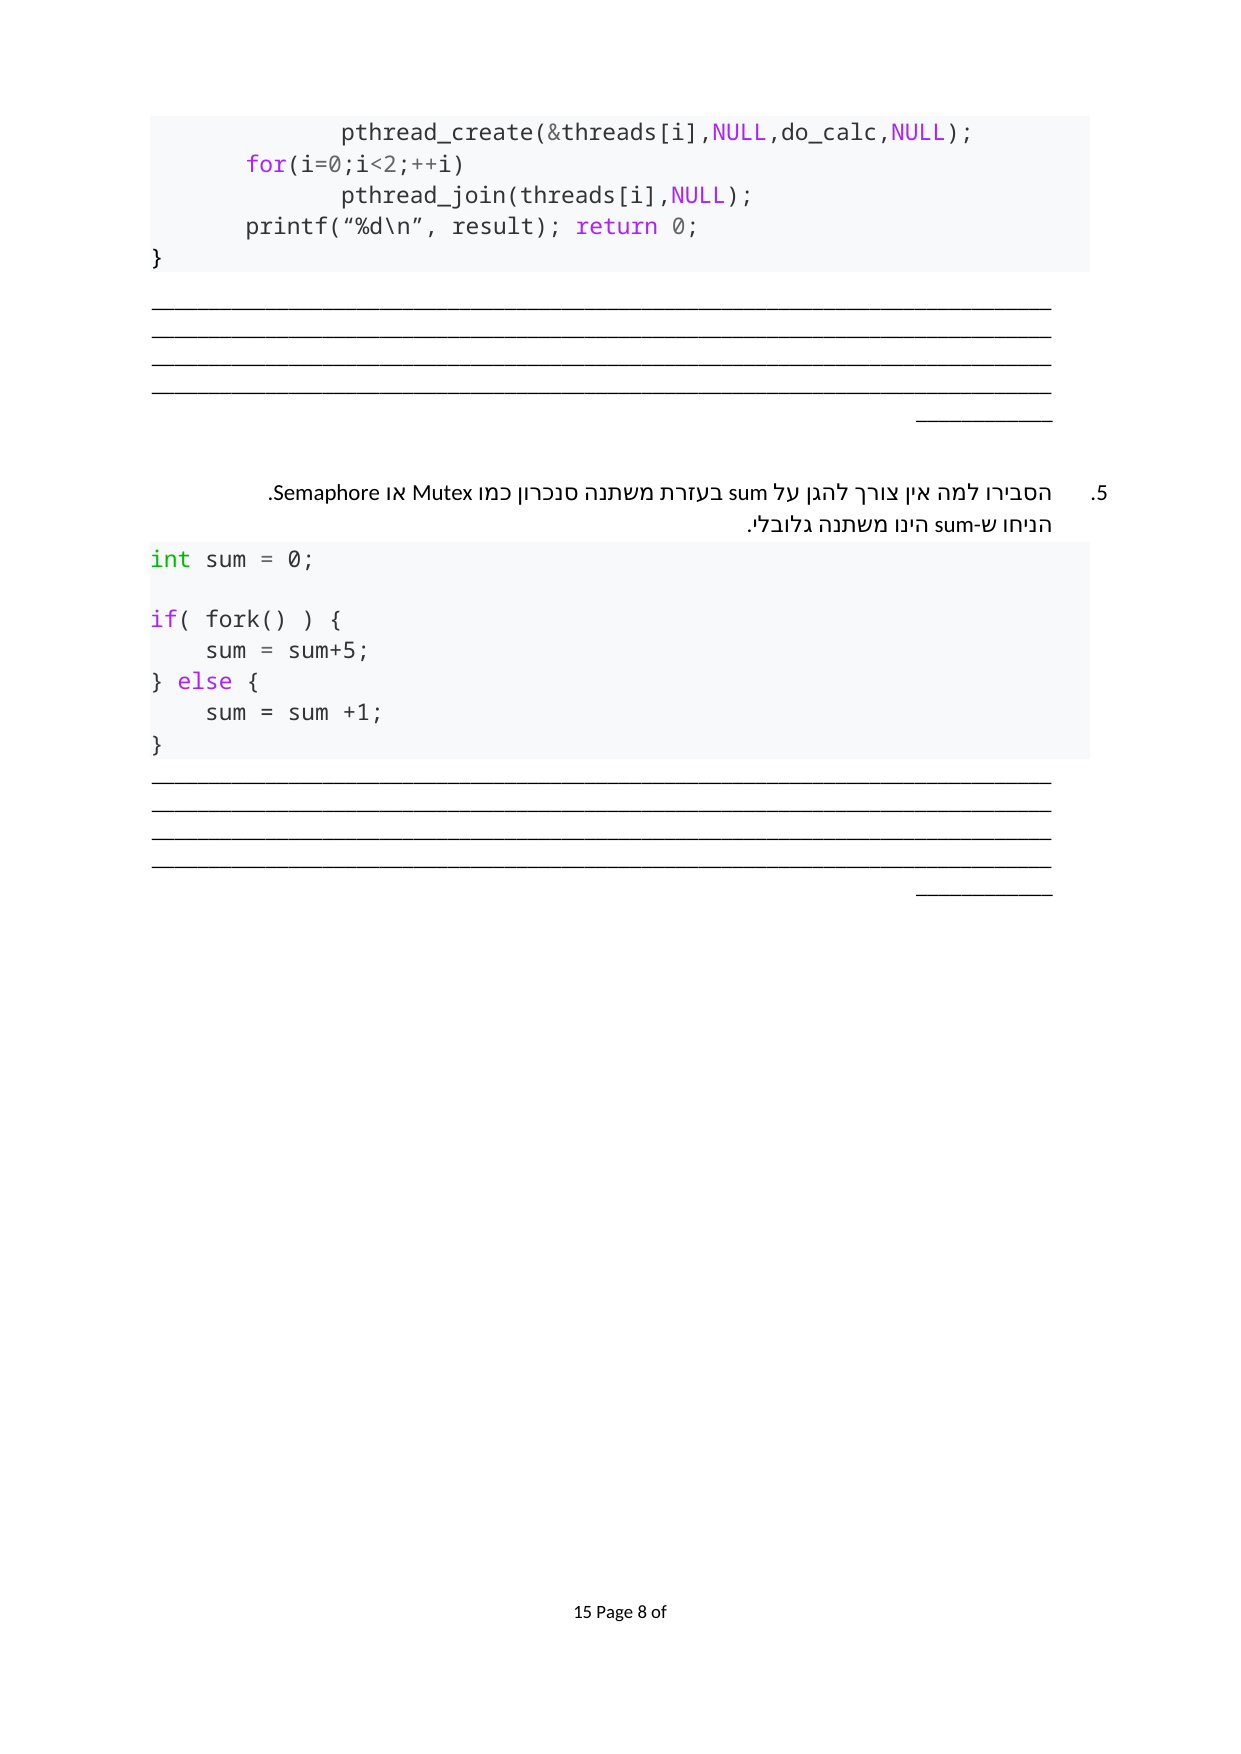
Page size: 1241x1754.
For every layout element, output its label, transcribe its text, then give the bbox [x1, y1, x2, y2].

text printf(“%d\n”, result); return 0; [150, 210, 1090, 241]
list הסבירו למה אין צורך להגן על sum בעזרת משתנה סנכרון כמו Mutex או Semaphore. [150, 478, 1090, 506]
text int sum = 0; [150, 542, 1090, 574]
text if( fork() ) { [150, 602, 1090, 634]
text } else { [150, 665, 1090, 696]
text pthread_join(threads[i],NULL); [150, 179, 1090, 210]
text } [150, 241, 1090, 272]
text הניחו ש-sum הינו משתנה גלובלי. [150, 510, 1053, 538]
text ________________________________________________________________________________________________________________________________________________________________________________________________________________________________________________________________________________________________________________________________________ [150, 759, 1053, 899]
text pthread_create(&threads[i],NULL,do_calc,NULL); [150, 116, 1090, 147]
text sum = sum+5; [150, 634, 1090, 665]
text sum = sum +1; [150, 696, 1090, 727]
text for(i=0;i<2;++i) [150, 147, 1090, 179]
text } [150, 727, 1090, 759]
text ________________________________________________________________________________________________________________________________________________________________________________________________________________________________________________________________________________________________________________________________________ [150, 285, 1053, 425]
